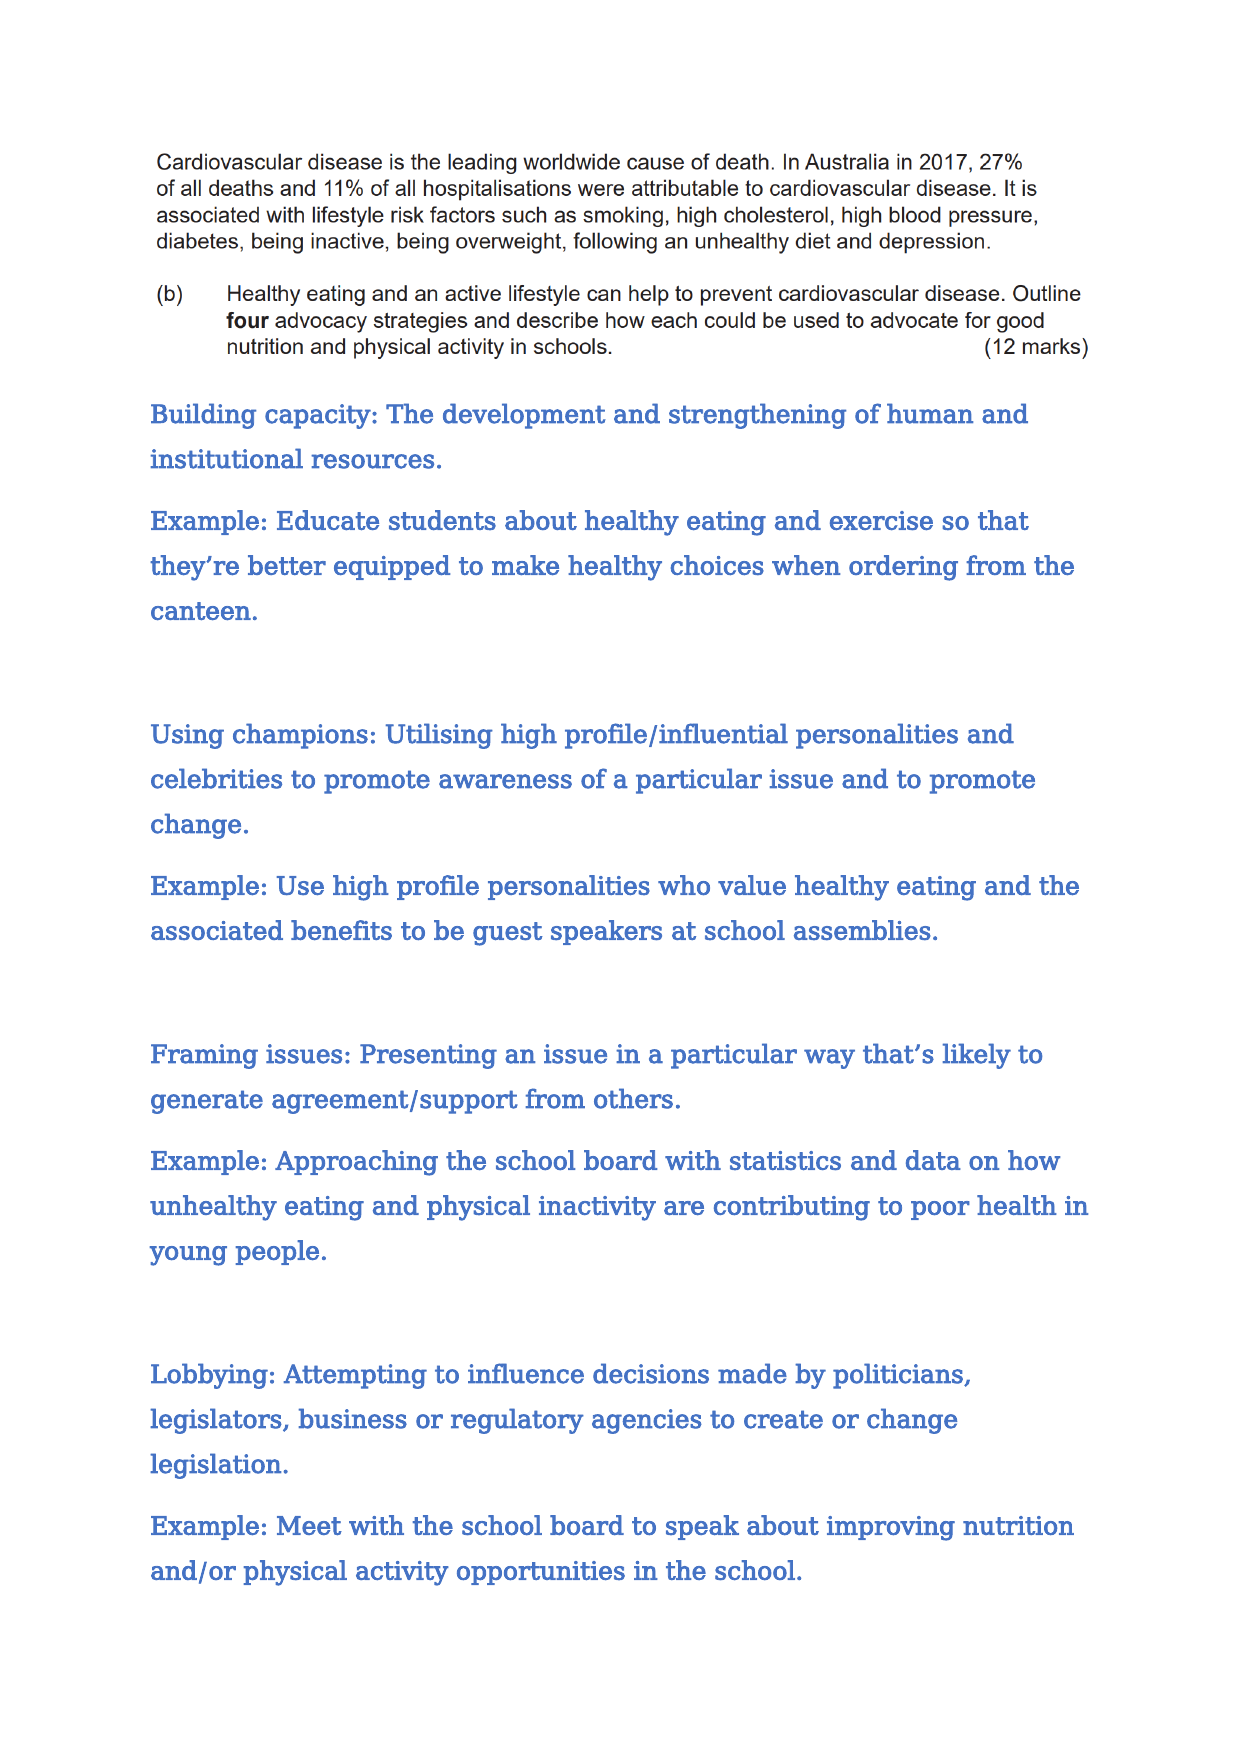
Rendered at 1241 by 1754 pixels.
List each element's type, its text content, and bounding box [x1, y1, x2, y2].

text Using champions: Utilising high profile/influential personalities and celebrities to promote awareness of a particular issue and to promote change. [150, 718, 1090, 838]
text Framing issues: Presenting an issue in a particular way that’s likely to generate agreement/support from others. [150, 1038, 1090, 1113]
text Example: Approaching the school board with statistics and data on how unhealthy eating and physical inactivity are contributing to poor health in young people. [150, 1145, 1090, 1265]
text Building capacity: The development and strengthening of human and institutional resources. [150, 398, 1090, 473]
text Lobbying: Attempting to influence decisions made by politicians, legislators, business or regulatory agencies to create or change legislation. [150, 1358, 1090, 1478]
text Example: Educate students about healthy eating and exercise so that they’re better equipped to make healthy choices when ordering from the canteen. [150, 505, 1090, 625]
text Example: Use high profile personalities who value healthy eating and the associated benefits to be guest speakers at school assemblies. [150, 870, 1090, 945]
picture [150, 150, 1091, 368]
text Example: Meet with the school board to speak about improving nutrition and/or physical activity opportunities in the school. [150, 1510, 1090, 1585]
